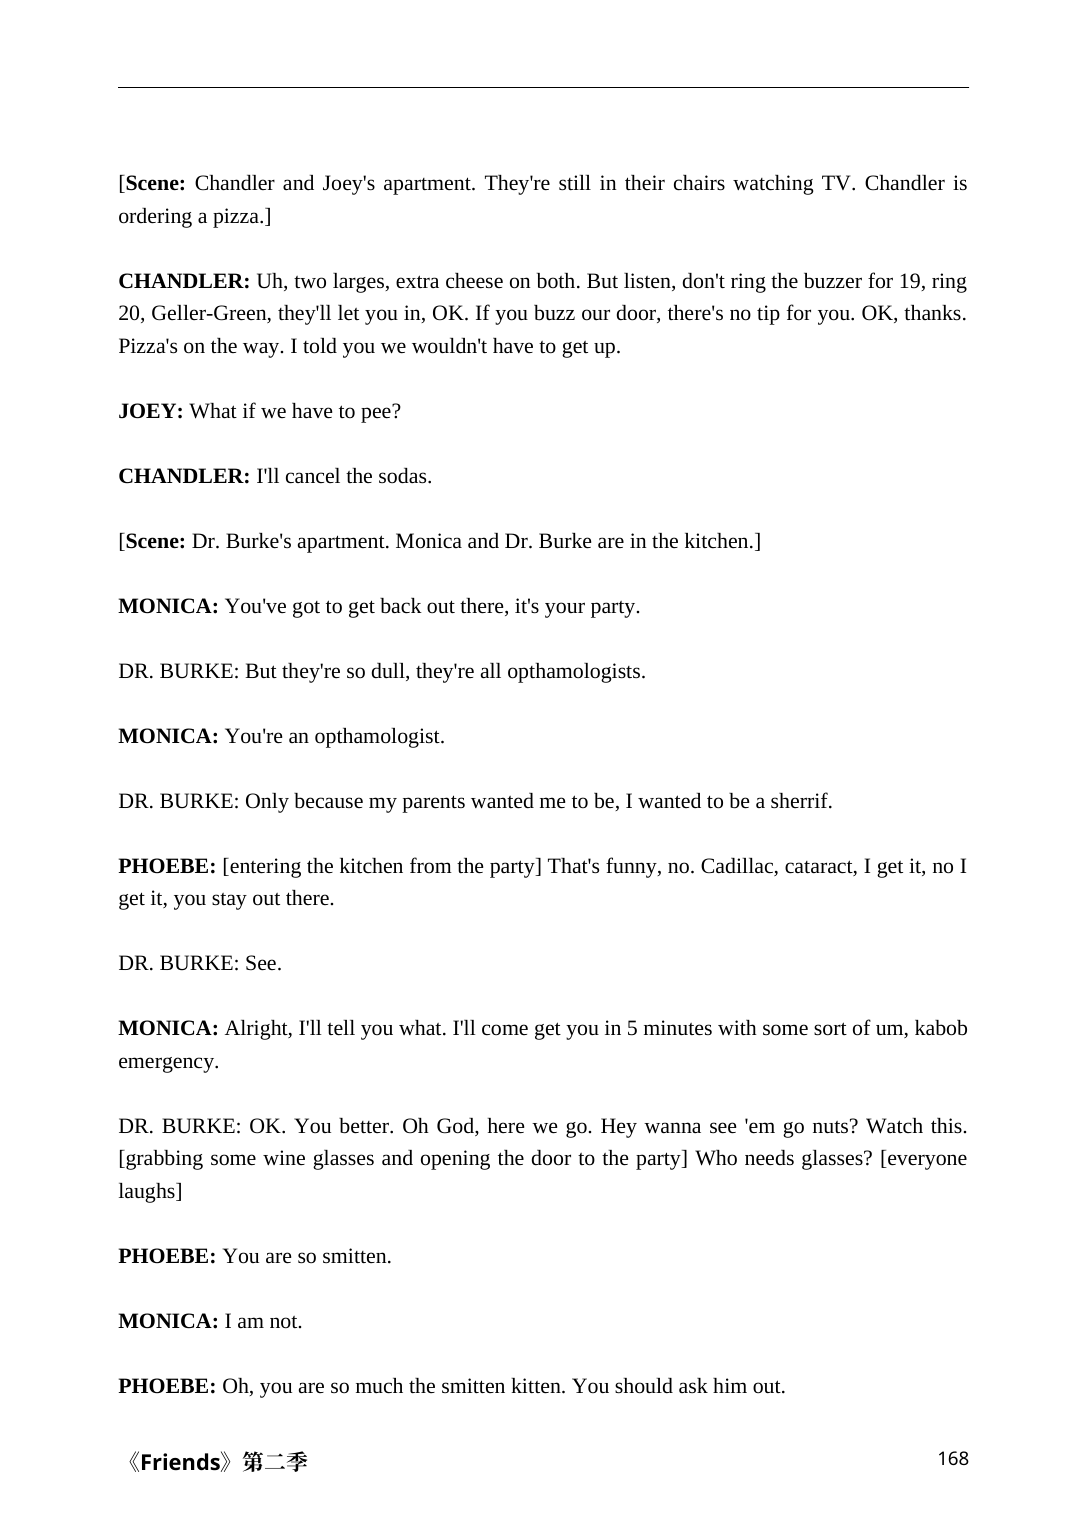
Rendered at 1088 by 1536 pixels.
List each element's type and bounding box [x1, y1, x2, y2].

text [118, 134, 969, 1401]
